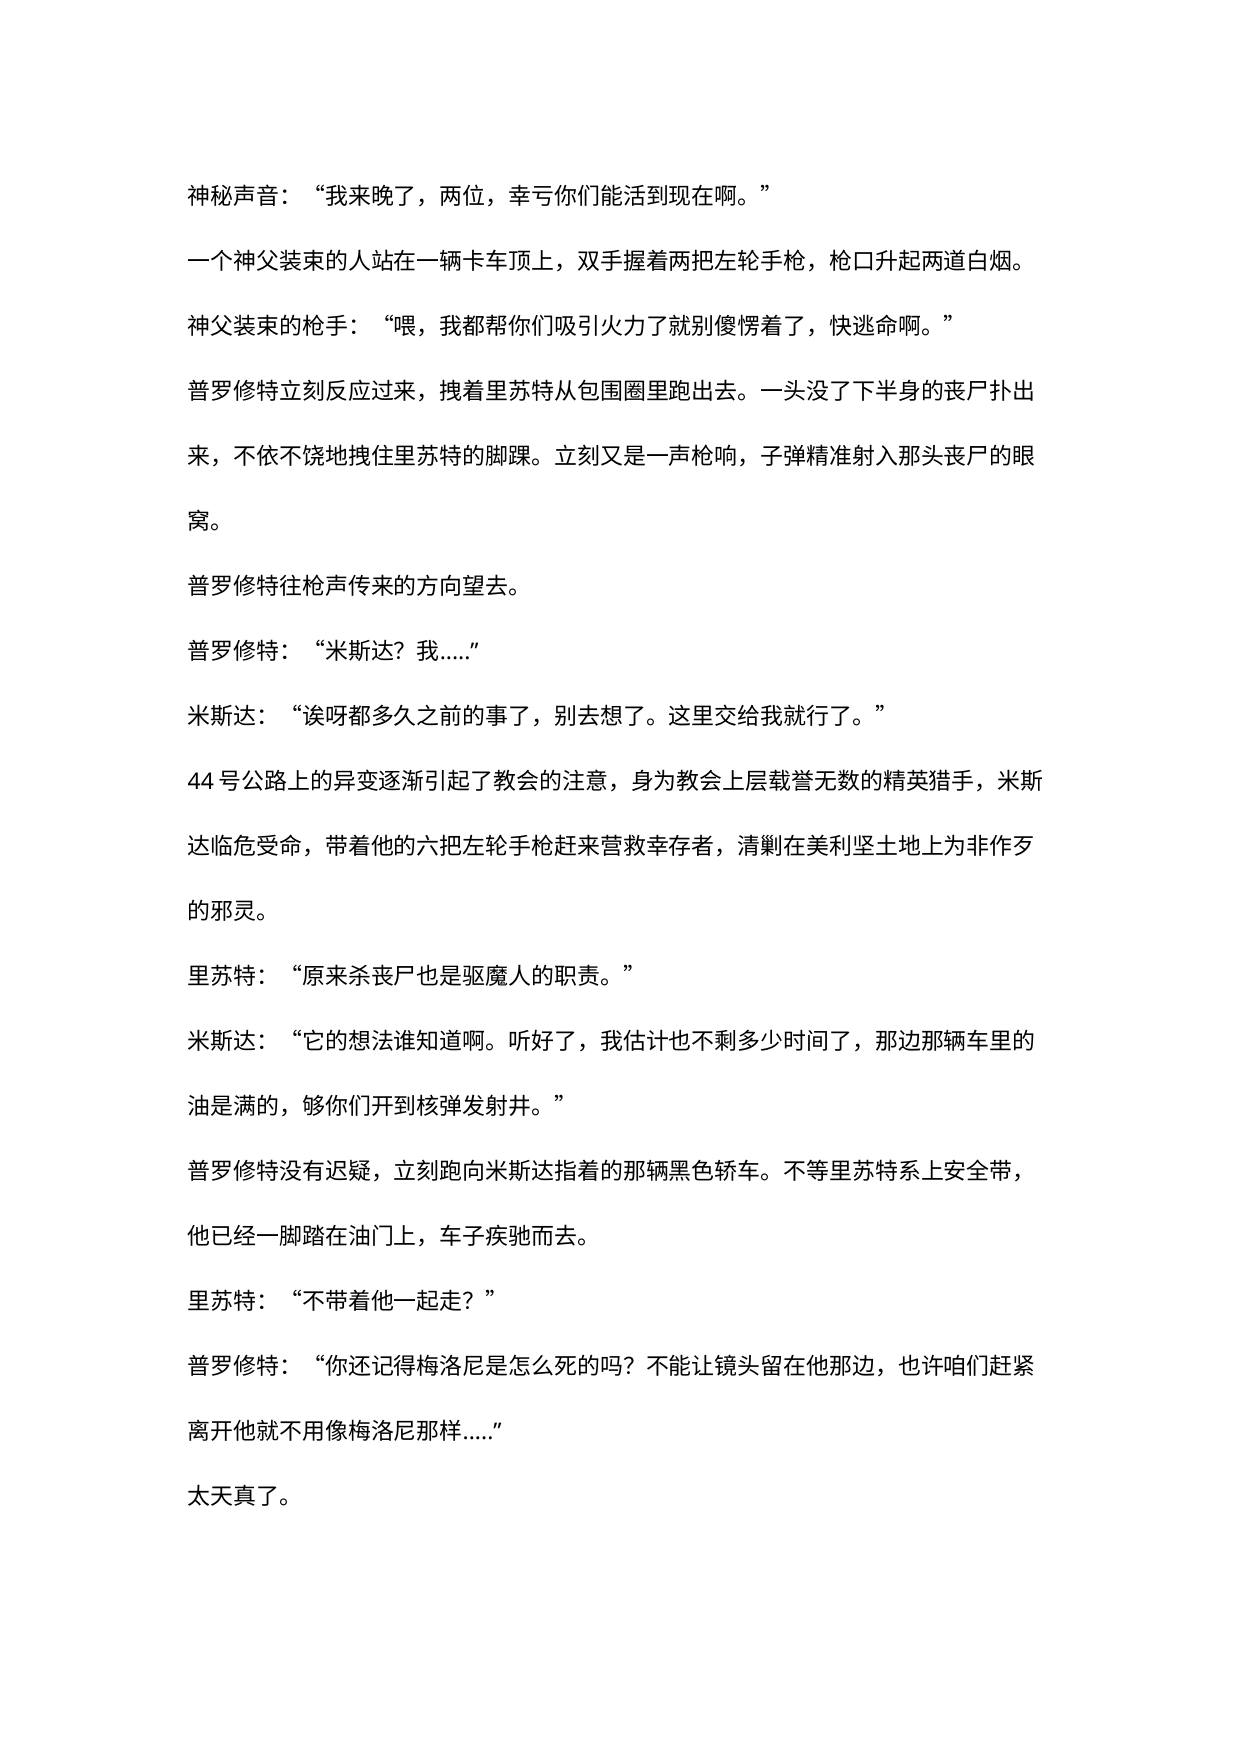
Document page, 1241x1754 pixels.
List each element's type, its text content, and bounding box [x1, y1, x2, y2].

text 44号公路上的异变逐渐引起了教会的注意，身为教会上层载誉无数的精英猎手，米斯达临危受命，带着他的六把左轮手枪赶来营救幸存者，清剿在美利坚土地上为非作歹的邪灵。 [187, 747, 1053, 942]
text 普罗修特：“你还记得梅洛尼是怎么死的吗？不能让镜头留在他那边，也许咱们赶紧离开他就不用像梅洛尼那样.....” [187, 1332, 1053, 1462]
text 神父装束的枪手：“喂，我都帮你们吸引火力了就别傻愣着了，快逃命啊。” [187, 292, 1053, 357]
text 里苏特：“原来杀丧尸也是驱魔人的职责。” [187, 942, 1053, 1007]
text 普罗修特往枪声传来的方向望去。 [187, 552, 1053, 617]
text 米斯达：“它的想法谁知道啊。听好了，我估计也不剩多少时间了，那边那辆车里的油是满的，够你们开到核弹发射井。” [187, 1007, 1053, 1137]
text 一个神父装束的人站在一辆卡车顶上，双手握着两把左轮手枪，枪口升起两道白烟。 [187, 227, 1053, 292]
text 里苏特：“不带着他一起走？” [187, 1267, 1053, 1332]
text 普罗修特没有迟疑，立刻跑向米斯达指着的那辆黑色轿车。不等里苏特系上安全带，他已经一脚踏在油门上，车子疾驰而去。 [187, 1137, 1053, 1267]
text 太天真了。 [187, 1462, 1053, 1527]
text 米斯达：“诶呀都多久之前的事了，别去想了。这里交给我就行了。” [187, 682, 1053, 747]
text 普罗修特：“米斯达？我.....” [187, 617, 1053, 682]
text 普罗修特立刻反应过来，拽着里苏特从包围圈里跑出去。一头没了下半身的丧尸扑出来，不依不饶地拽住里苏特的脚踝。立刻又是一声枪响，子弹精准射入那头丧尸的眼窝。 [187, 357, 1053, 552]
text 神秘声音：“我来晚了，两位，幸亏你们能活到现在啊。” [187, 162, 1053, 227]
